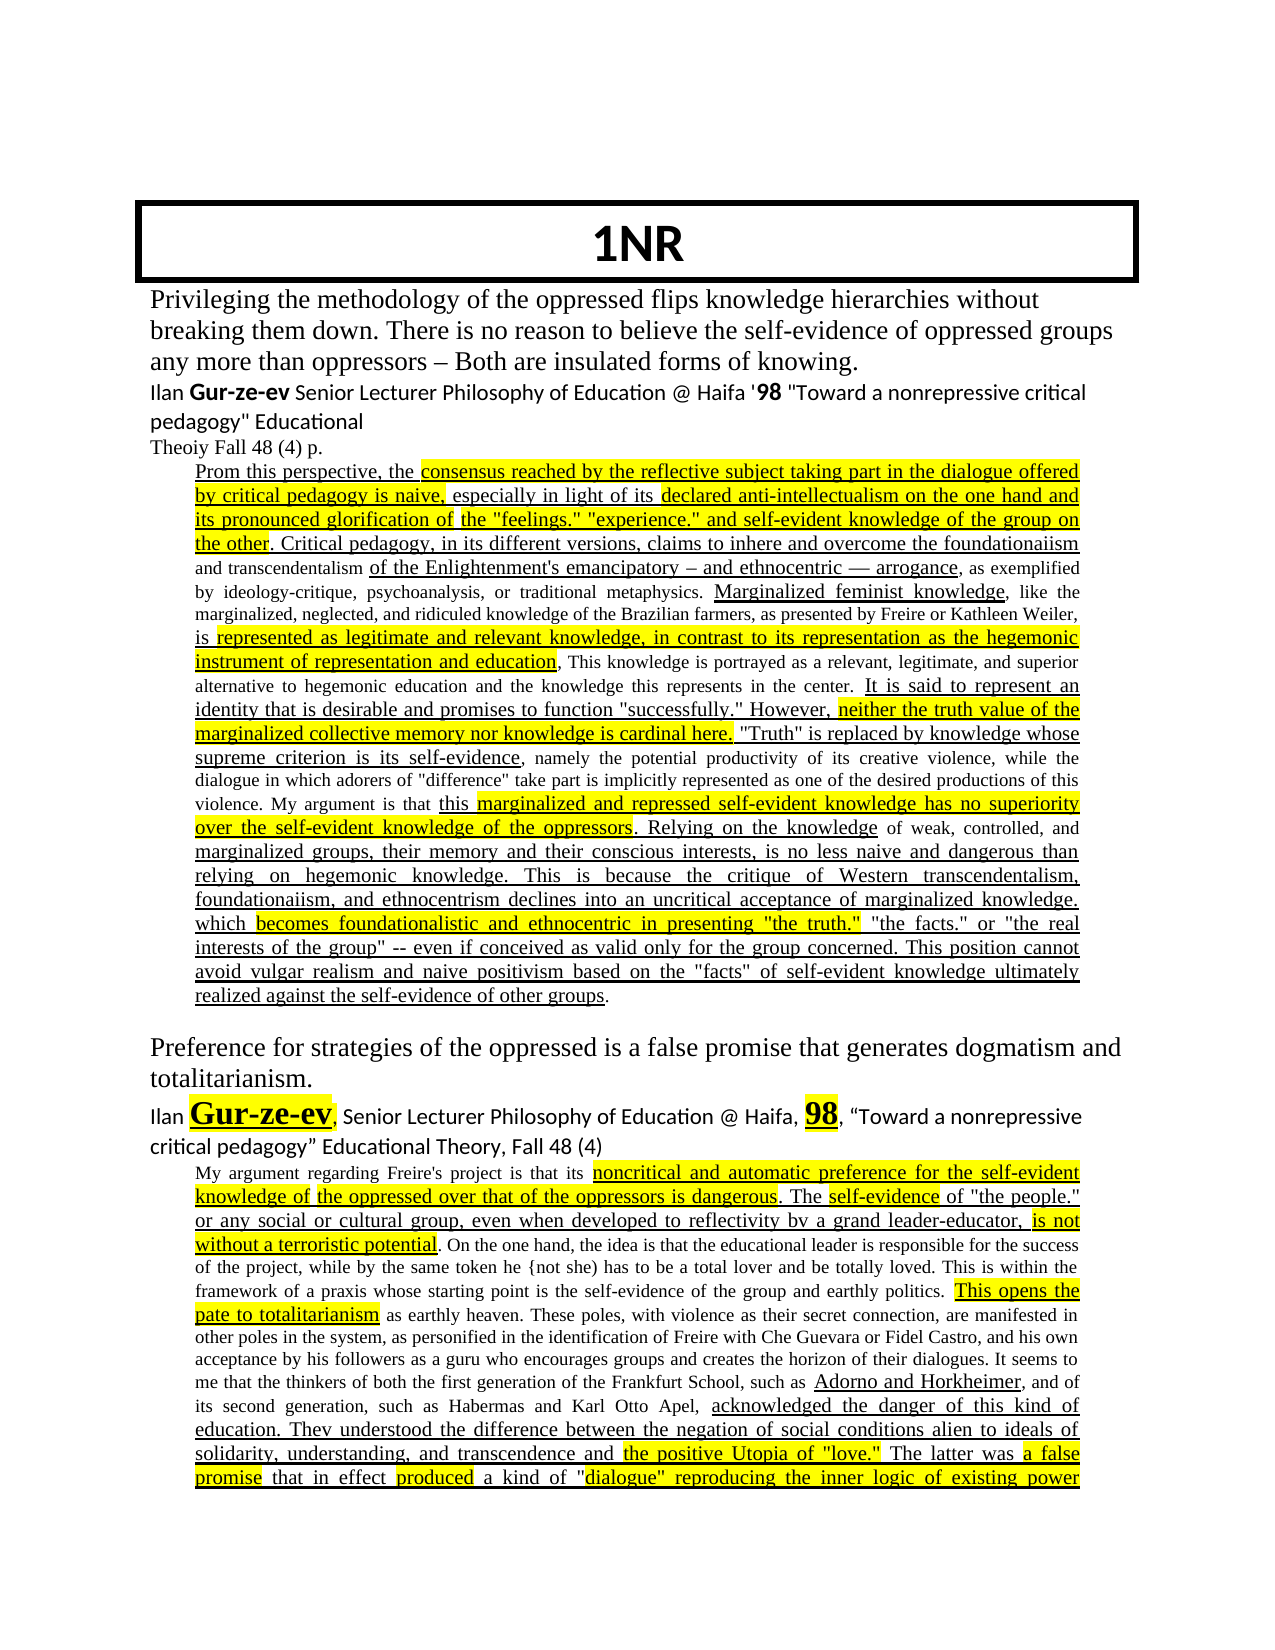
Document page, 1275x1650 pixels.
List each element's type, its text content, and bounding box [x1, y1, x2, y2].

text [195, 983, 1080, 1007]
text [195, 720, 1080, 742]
text Ilan Gur-ze-ev Senior Lecturer Philosophy of Education @ Haifa '98 "Toward a nonrepressive critical pedagogy" Educational [150, 376, 1125, 435]
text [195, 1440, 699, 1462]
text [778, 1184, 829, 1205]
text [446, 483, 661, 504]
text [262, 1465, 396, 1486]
text Ilan Gur-ze-ev, Senior Lecturer Philosophy of Education @ Haifa, 98, “Toward a nonrepressive critical pedagogy” Educational Theory, Fall 48 (4) [150, 1094, 1125, 1160]
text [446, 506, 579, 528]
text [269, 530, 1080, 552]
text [195, 1230, 1080, 1438]
subtitle Preference for strategies of the oppressed is a false promise that generates dogmatism and totalitarianism. [150, 1031, 1125, 1094]
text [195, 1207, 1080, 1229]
subtitle Privileging the methodology of the oppressed flips knowledge hierarchies without breaking them down. There is no reason to believe the self-evidence of oppressed groups any more than oppressors – Both are insulated forms of knowing. [150, 283, 1125, 376]
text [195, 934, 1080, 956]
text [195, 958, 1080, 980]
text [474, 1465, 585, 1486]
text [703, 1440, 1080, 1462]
subtitle 1NR [142, 206, 1133, 277]
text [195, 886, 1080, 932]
text Theoiy Fall 48 (4) p. [150, 435, 1125, 459]
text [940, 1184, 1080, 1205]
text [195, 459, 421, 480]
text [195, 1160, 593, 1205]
